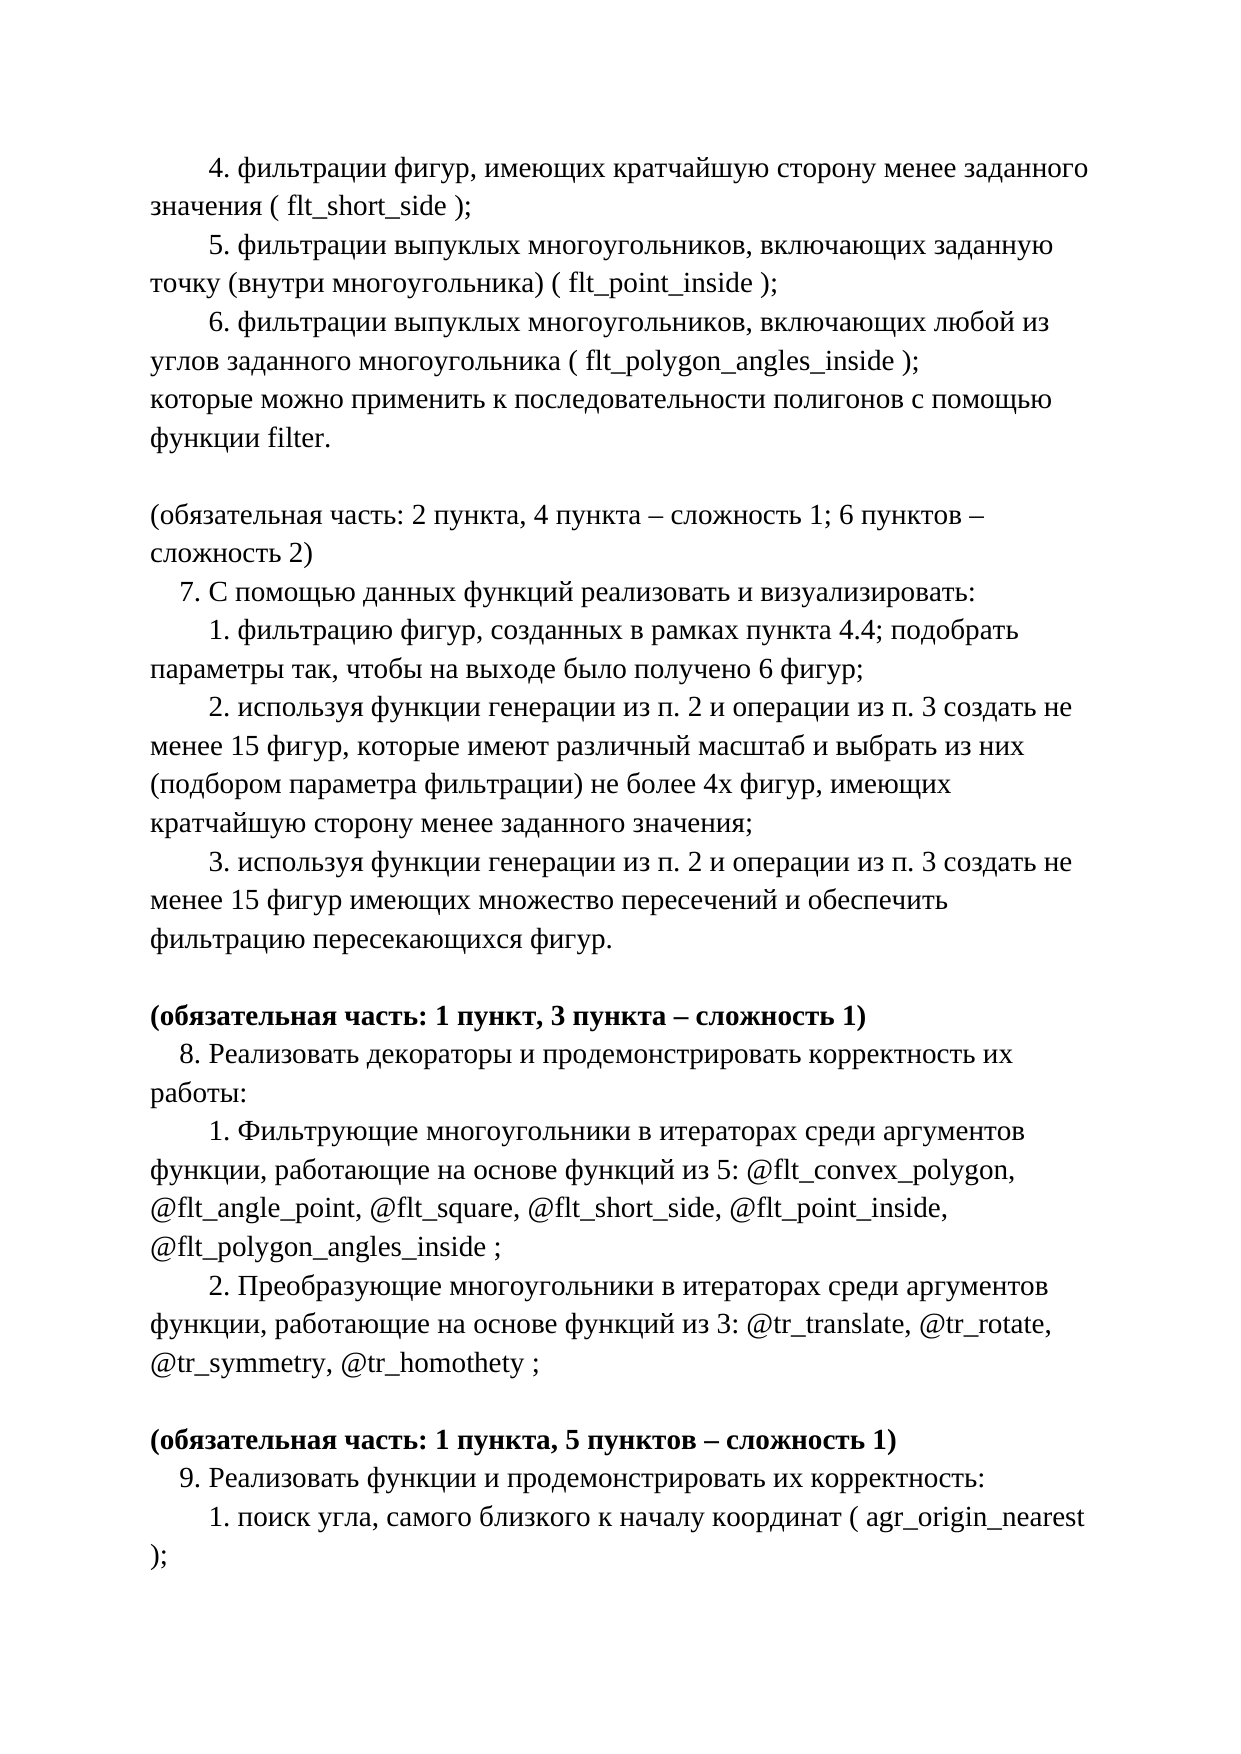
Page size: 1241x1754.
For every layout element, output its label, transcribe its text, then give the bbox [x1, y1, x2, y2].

text 7. С помощью данных функций реализовать и визуализировать: [150, 574, 1090, 607]
text 1. поиск угла, самого близкого к началу координат ( agr_origin_nearest ); [150, 1499, 1090, 1571]
text 2. Преобразующие многоугольники в итераторах среди аргументов функции, работающие на основе функций из 3: @tr_translate, @tr_rotate, @tr_symmetry, @tr_homothety ; [150, 1268, 1090, 1378]
text 3. используя функции генерации из п. 2 и операции из п. 3 создать не менее 15 фигур имеющих множество пересечений и обеспечить фильтрацию пересекающихся фигур. [150, 844, 1090, 954]
text (обязательная часть: 1 пункт, 3 пункта – сложность 1) [150, 998, 1090, 1031]
text 6. фильтрации выпуклых многоугольников, включающих любой из углов заданного многоугольника ( flt_polygon_angles_inside ); [150, 304, 1090, 376]
text которые можно применить к последовательности полигонов с помощью функции filter. [150, 381, 1090, 453]
text 4. фильтрации фигур, имеющих кратчайшую сторону менее заданного значения ( flt_short_side ); [150, 150, 1090, 222]
text 2. используя функции генерации из п. 2 и операции из п. 3 создать не менее 15 фигур, которые имеют различный масштаб и выбрать из них (подбором параметра фильтрации) не более 4х фигур, имеющих кратчайшую сторону менее заданного значения; [150, 689, 1090, 839]
text 5. фильтрации выпуклых многоугольников, включающих заданную точку (внутри многоугольника) ( flt_point_inside ); [150, 227, 1090, 299]
text (обязательная часть: 2 пункта, 4 пункта – сложность 1; 6 пунктов – сложность 2) [150, 497, 1090, 569]
text 1. фильтрацию фигур, созданных в рамках пункта 4.4; подобрать параметры так, чтобы на выходе было получено 6 фигур; [150, 612, 1090, 684]
text 8. Реализовать декораторы и продемонстрировать корректность их работы: [150, 1036, 1090, 1108]
text 9. Реализовать функции и продемонстрировать их корректность: [150, 1460, 1090, 1494]
text 1. Фильтрующие многоугольники в итераторах среди аргументов функции, работающие на основе функций из 5: @flt_convex_polygon, @flt_angle_point, @flt_square, @flt_short_side, @flt_point_inside, @flt_polygon_angles_inside ; [150, 1113, 1090, 1263]
text (обязательная часть: 1 пункта, 5 пунктов – сложность 1) [150, 1422, 1090, 1455]
